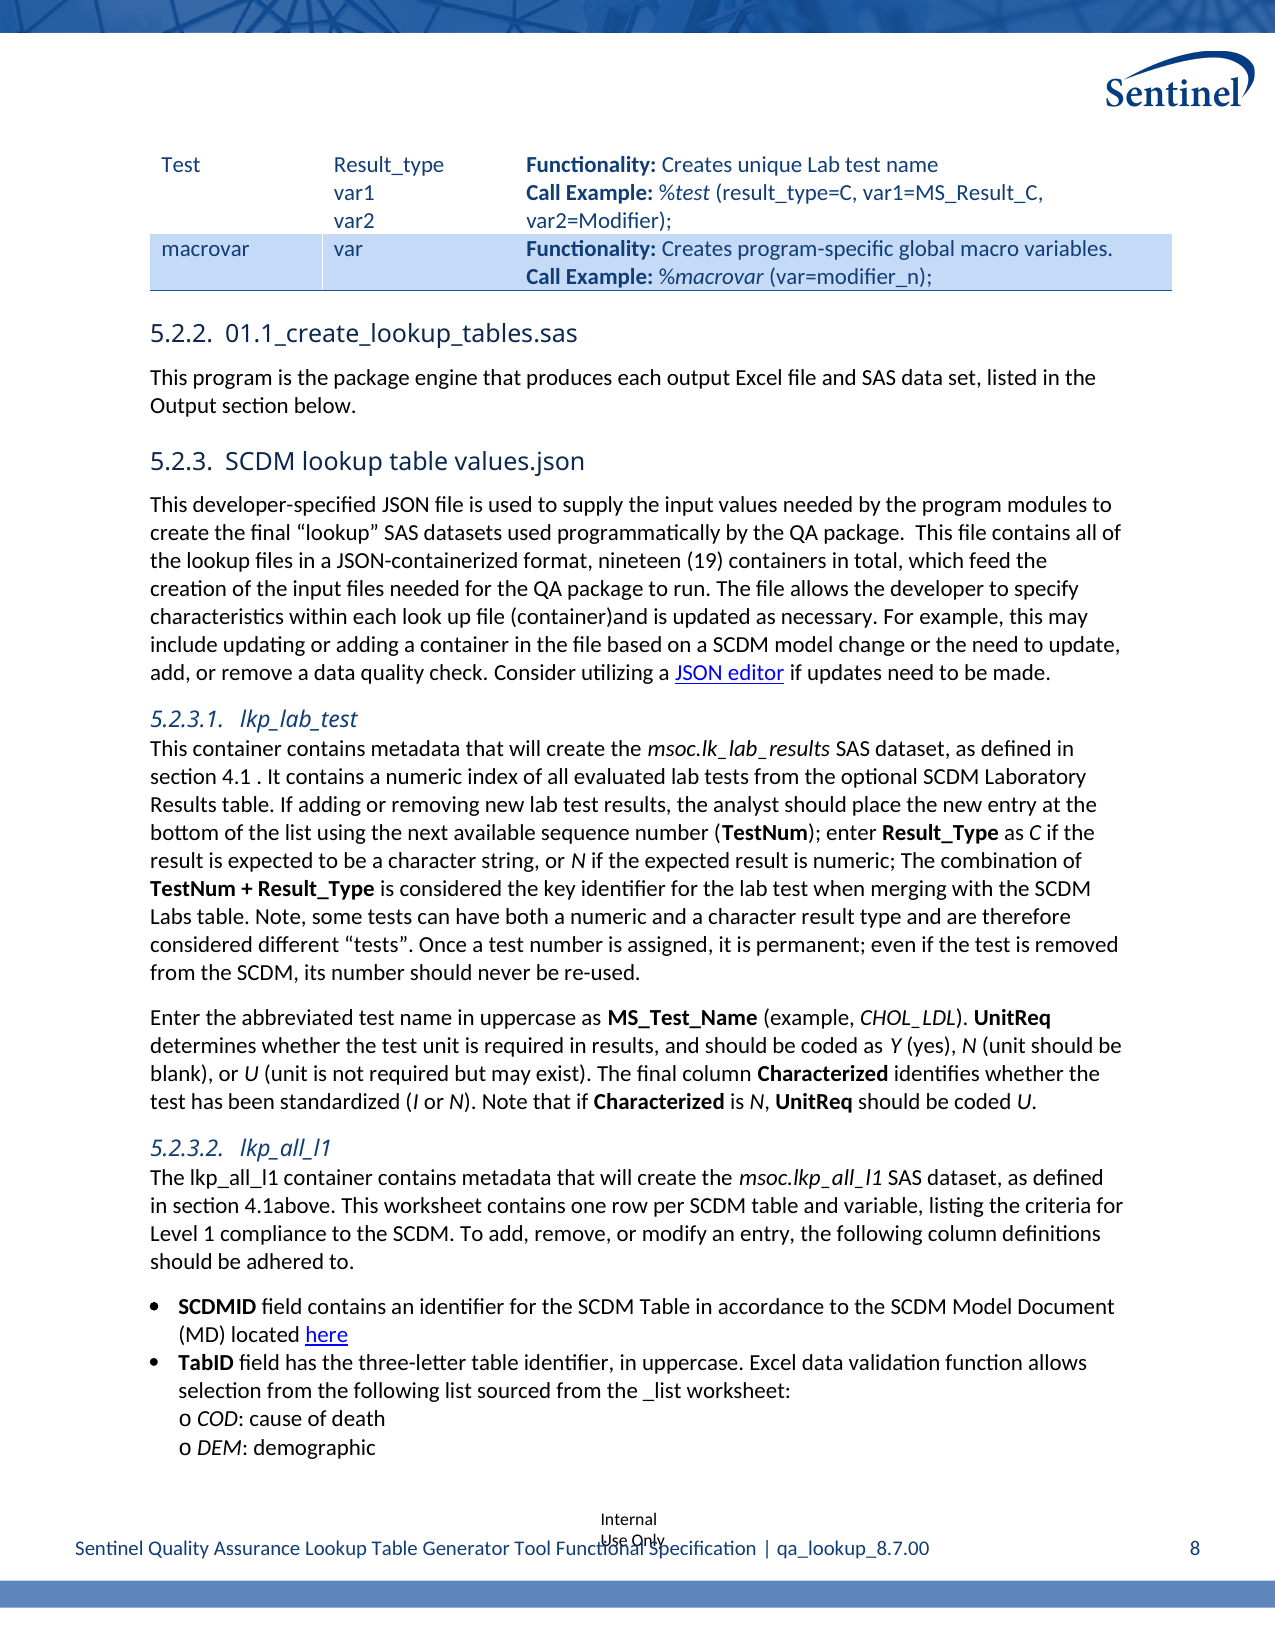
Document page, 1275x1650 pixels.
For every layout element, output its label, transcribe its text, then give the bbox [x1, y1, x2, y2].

table_cell Functionality: Creates program-specific global macro variables. Call Example: %macrovar (var=modifier_n); [515, 234, 1172, 290]
list SCDMID field contains an identifier for the SCDM Table in accordance to the SCDM Model Document (MD) located here [150, 1292, 1125, 1348]
table_cell Test [150, 150, 322, 234]
text This container contains metadata that will create the msoc.lk_lab_results SAS dataset, as defined in section 4.1 . It contains a numeric index of all evaluated lab tests from the optional SCDM Laboratory Results table. If adding or removing new lab test results, the analyst should place the new entry at the bottom of the list using the next available sequence number (TestNum); enter Result_Type as C if the result is expected to be a character string, or N if the expected result is numeric; The combination of TestNum + Result_Type is considered the key identifier for the lab test when merging with the SCDM Labs table. Note, some tests can have both a numeric and a character result type and are therefore considered different “tests”. Once a test number is assigned, it is permanent; even if the test is removed from the SCDM, its number should never be re-used. [150, 734, 1125, 987]
table_cell macrovar [150, 234, 322, 290]
list TabID field has the three-letter table identifier, in uppercase. Excel data validation function allows selection from the following list sourced from the _list worksheet: [150, 1348, 1125, 1404]
subtitle SCDM lookup table values.json [150, 444, 1125, 478]
table_cell var [323, 234, 515, 290]
text This program is the package engine that produces each output Excel file and SAS data set, listed in the Output section below. [150, 363, 1125, 419]
subtitle 01.1_create_lookup_tables.sas [150, 316, 1125, 350]
list DEM: demographic [178, 1433, 1125, 1462]
text Enter the abbreviated test name in uppercase as MS_Test_Name (example, CHOL_LDL). UnitReq determines whether the test unit is required in results, and should be coded as Y (yes), N (unit should be blank), or U (unit is not required but may exist). The final column Characterized identifies whether the test has been standardized (I or N). Note that if Characterized is N, UnitReq should be coded U. [150, 1003, 1125, 1115]
table_cell Functionality: Creates unique Lab test name Call Example: %test (result_type=C, var1=MS_Result_C, var2=Modifier); [515, 150, 1172, 234]
table_cell Result_type var1 var2 [323, 150, 515, 234]
subtitle lkp_lab_test [150, 703, 1125, 734]
subtitle lkp_all_l1 [150, 1132, 1125, 1163]
list COD: cause of death [178, 1404, 1125, 1433]
text The lkp_all_l1 container contains metadata that will create the msoc.lkp_all_l1 SAS dataset, as defined in section 4.1above. This worksheet contains one row per SCDM table and variable, listing the criteria for Level 1 compliance to the SCDM. To add, remove, or modify an entry, the following column definitions should be adhered to. [150, 1163, 1125, 1275]
picture [1106, 51, 1255, 108]
text This developer-specified JSON file is used to supply the input values needed by the program modules to create the final “lookup” SAS datasets used programmatically by the QA package. This file contains all of the lookup files in a JSON-containerized format, nineteen (19) containers in total, which feed the creation of the input files needed for the QA package to run. The file allows the developer to specify characteristics within each look up file (container)and is updated as necessary. For example, this may include updating or adding a container in the file based on a SCDM model change or the need to update, add, or remove a data quality check. Consider utilizing a JSON editor if updates need to be made. [150, 490, 1125, 686]
